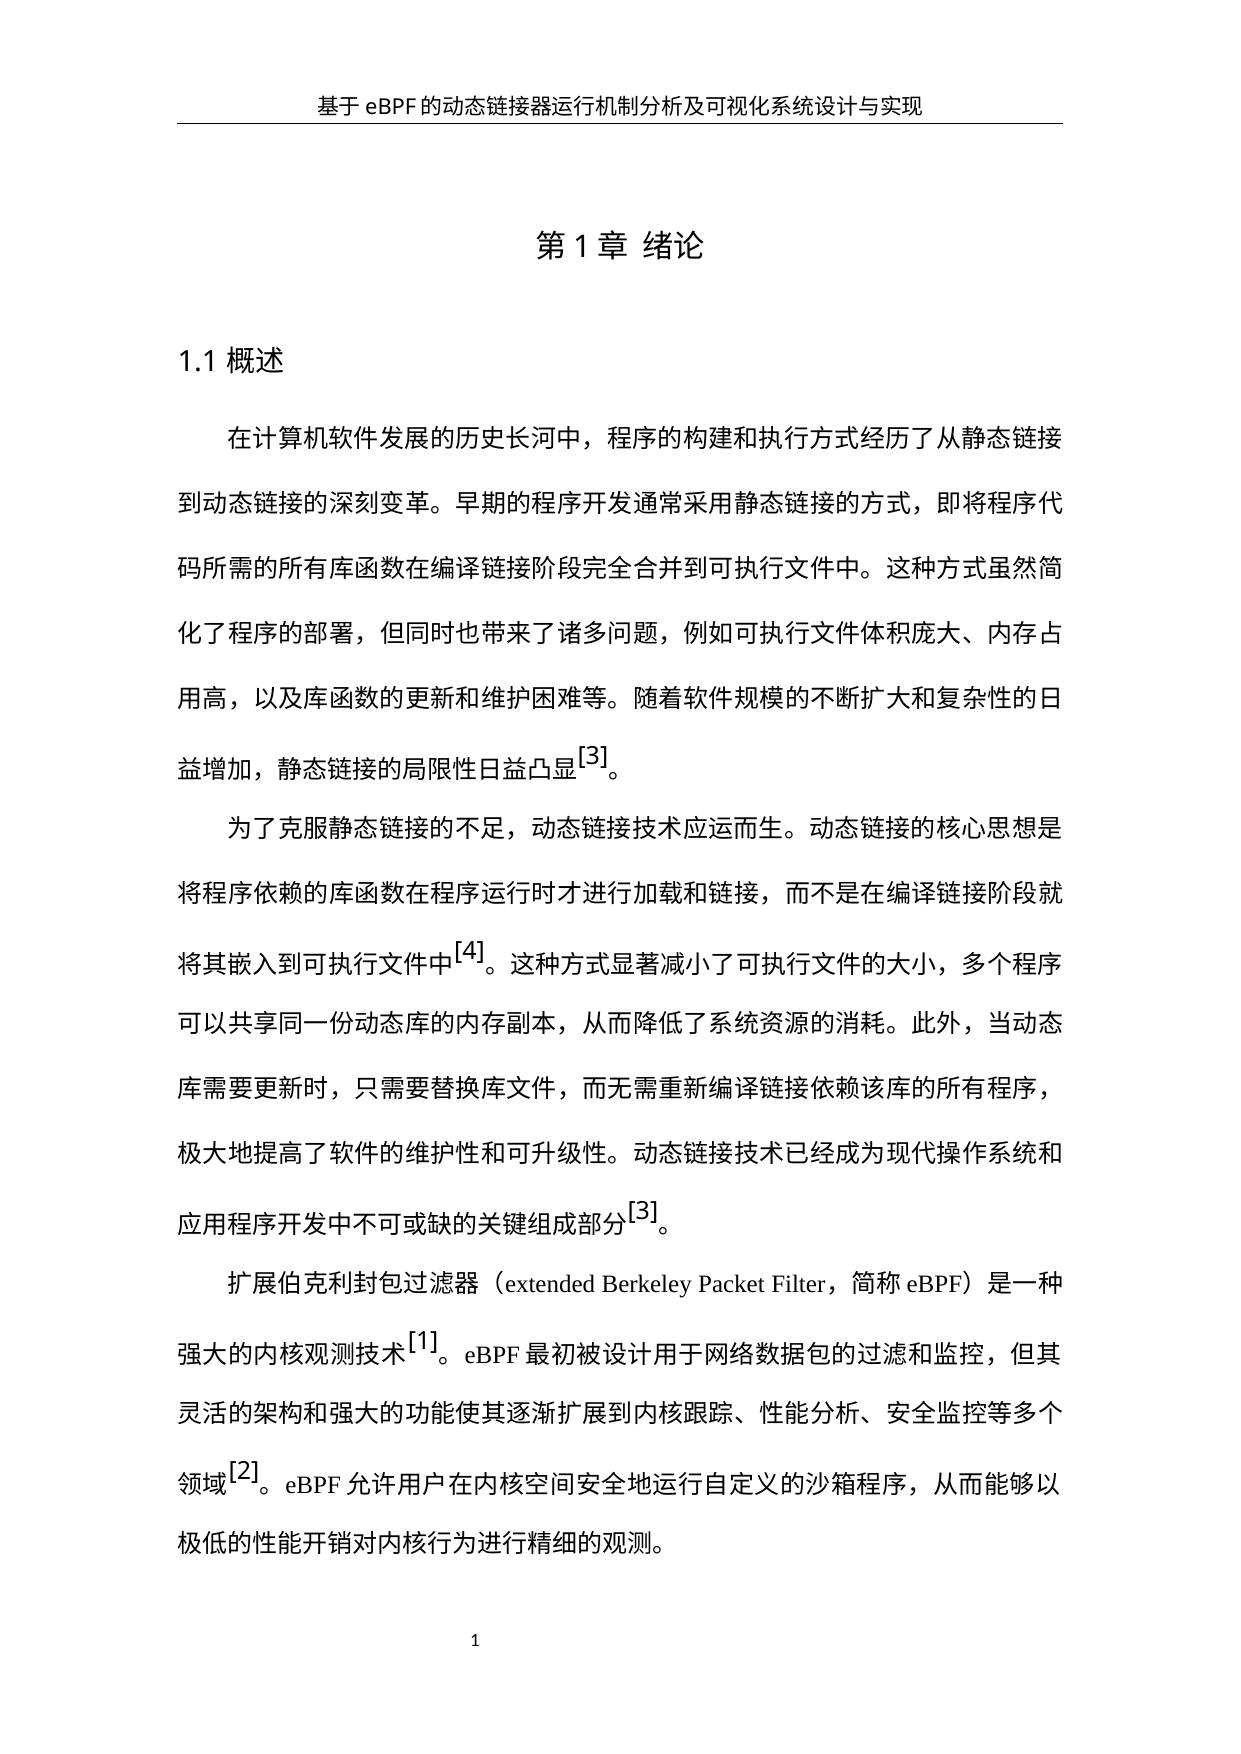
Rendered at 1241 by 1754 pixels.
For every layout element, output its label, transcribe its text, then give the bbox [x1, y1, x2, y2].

text 扩展伯克利封包过滤器（extended Berkeley Packet Filter，简称eBPF）是一种强大的内核观测技术[1]。eBPF最初被设计用于网络数据包的过滤和监控，但其灵活的架构和强大的功能使其逐渐扩展到内核跟踪、性能分析、安全监控等多个领域[2]。eBPF允许用户在内核空间安全地运行自定义的沙箱程序，从而能够以极低的性能开销对内核行为进行精细的观测。 [177, 1249, 1063, 1574]
subtitle 第1章 绪论 [177, 212, 1063, 277]
text 在计算机软件发展的历史长河中，程序的构建和执行方式经历了从静态链接到动态链接的深刻变革。早期的程序开发通常采用静态链接的方式，即将程序代码所需的所有库函数在编译链接阶段完全合并到可执行文件中。这种方式虽然简化了程序的部署，但同时也带来了诸多问题，例如可执行文件体积庞大、内存占用高，以及库函数的更新和维护困难等。随着软件规模的不断扩大和复杂性的日益增加，静态链接的局限性日益凸显[3]。 [177, 404, 1063, 794]
subtitle 1.1 概述 [177, 327, 1063, 392]
text 为了克服静态链接的不足，动态链接技术应运而生。动态链接的核心思想是将程序依赖的库函数在程序运行时才进行加载和链接，而不是在编译链接阶段就将其嵌入到可执行文件中[4]。这种方式显著减小了可执行文件的大小，多个程序可以共享同一份动态库的内存副本，从而降低了系统资源的消耗。此外，当动态库需要更新时，只需要替换库文件，而无需重新编译链接依赖该库的所有程序，极大地提高了软件的维护性和可升级性。动态链接技术已经成为现代操作系统和应用程序开发中不可或缺的关键组成部分[3]。 [177, 794, 1063, 1249]
